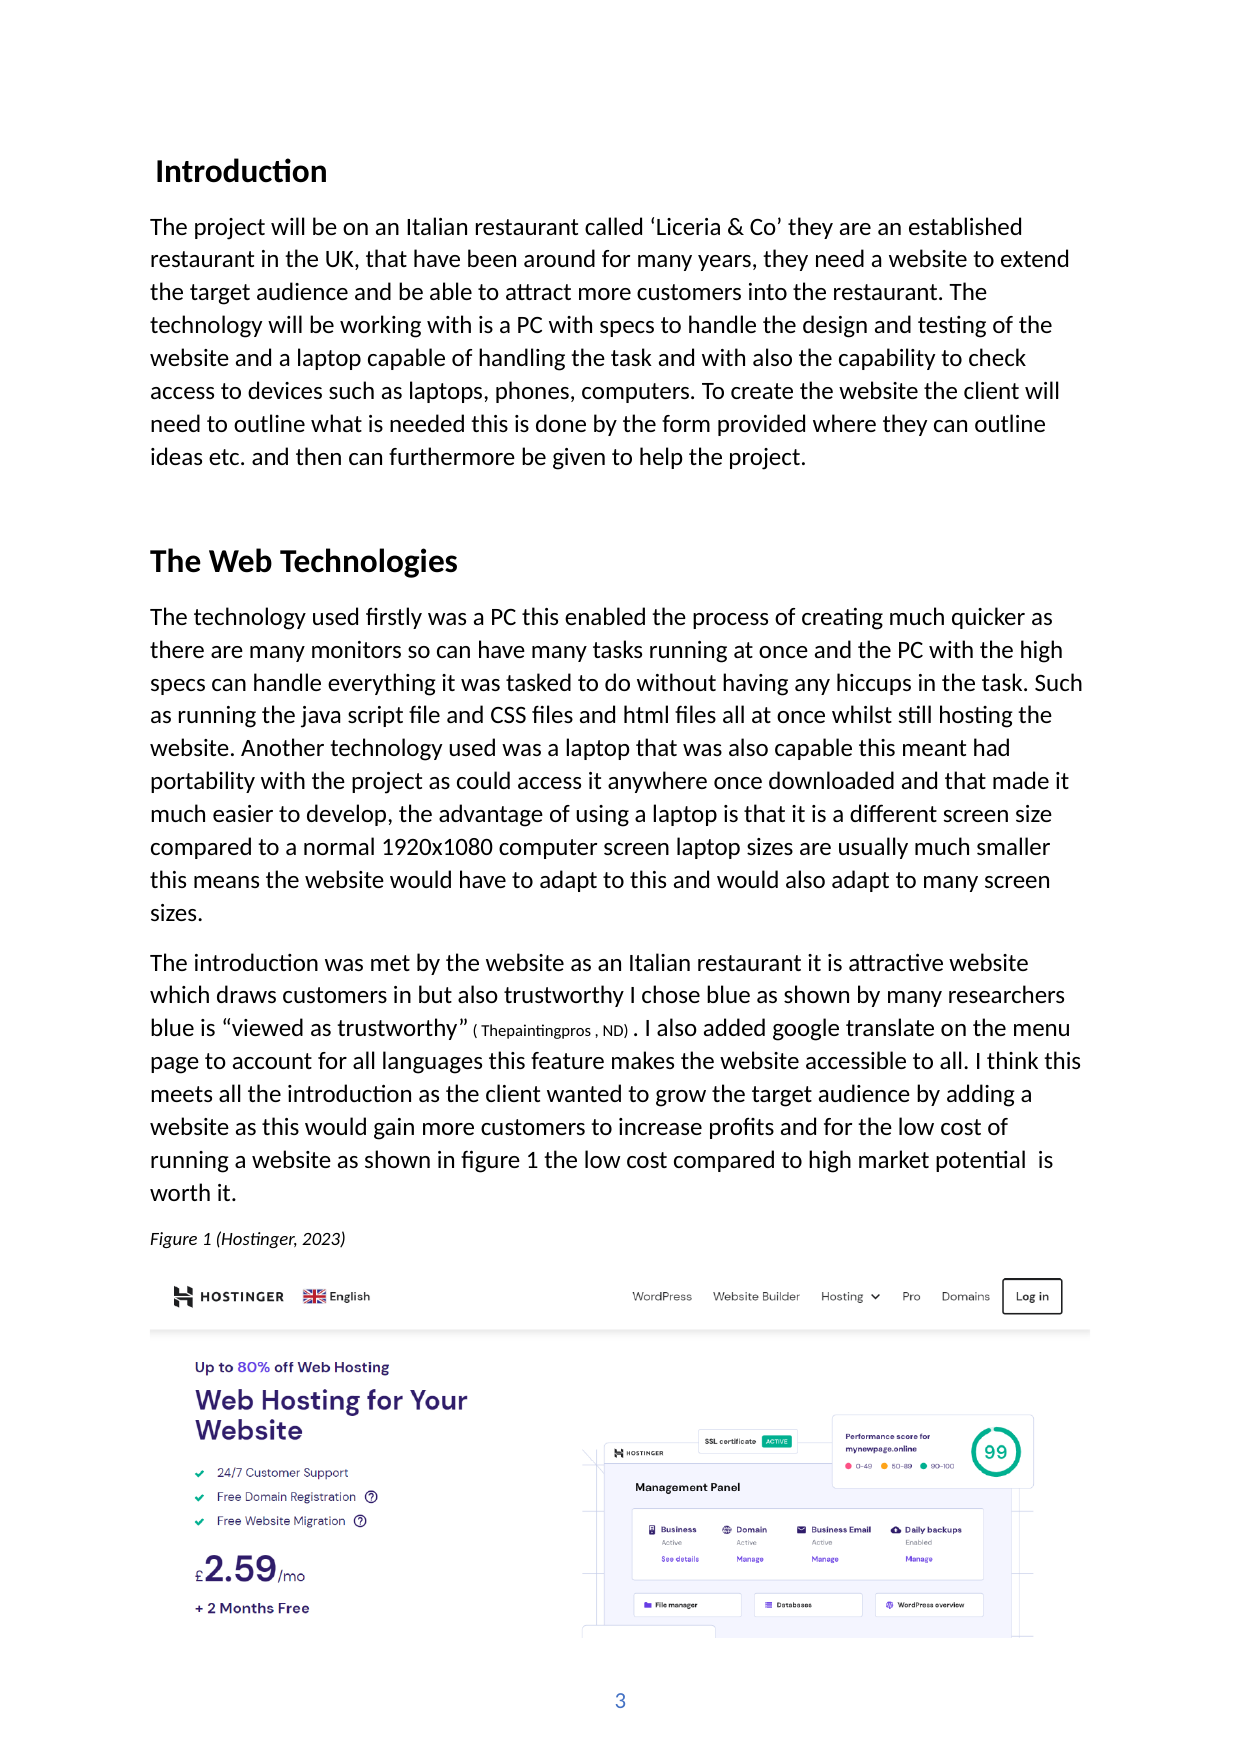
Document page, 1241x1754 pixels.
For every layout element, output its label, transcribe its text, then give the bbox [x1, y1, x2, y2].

text Introduction [150, 150, 1090, 191]
text The Web Technologies [150, 540, 1090, 581]
text The technology used firstly was a PC this enabled the process of creating much quicker as there are many monitors so can have many tasks running at once and the PC with the high specs can handle everything it was tasked to do without having any hiccups in the task. Such as running the java script file and CSS files and html files all at once whilst still hosting the website. Another technology used was a laptop that was also capable this meant had portability with the project as could access it anywhere once downloaded and that made it much easier to develop, the advantage of using a laptop is that it is a different screen size compared to a normal 1920x1080 computer screen laptop sizes are usually much smaller this means the website would have to adapt to this and would also adapt to many screen sizes. [150, 601, 1090, 928]
text The project will be on an Italian restaurant called ‘Liceria & Co’ they are an established restaurant in the UK, that have been around for many years, they need a website to extend the target audience and be able to attract more customers into the restaurant. The technology will be working with is a PC with specs to handle the design and testing of the website and a laptop capable of handling the task and with also the capability to check access to devices such as laptops, phones, computers. To create the website the client will need to outline what is needed this is done by the form provided where they can outline ideas etc. and then can furthermore be given to help the project. [150, 211, 1090, 472]
picture [149, 1268, 1091, 1638]
text The introduction was met by the website as an Italian restaurant it is attractive website which draws customers in but also trustworthy I chose blue as shown by many researchers blue is “viewed as trustworthy” ( Thepaintingpros , ND) . I also added google translate on the menu page to account for all languages this feature makes the website accessible to all. I think this meets all the introduction as the client wanted to grow the target audience by adding a website as this would gain more customers to increase profits and for the low cost of running a website as shown in figure 1 the low cost compared to high market potential is worth it. [150, 947, 1090, 1208]
text Figure 1 (Hostinger, 2023) [150, 1227, 1090, 1249]
